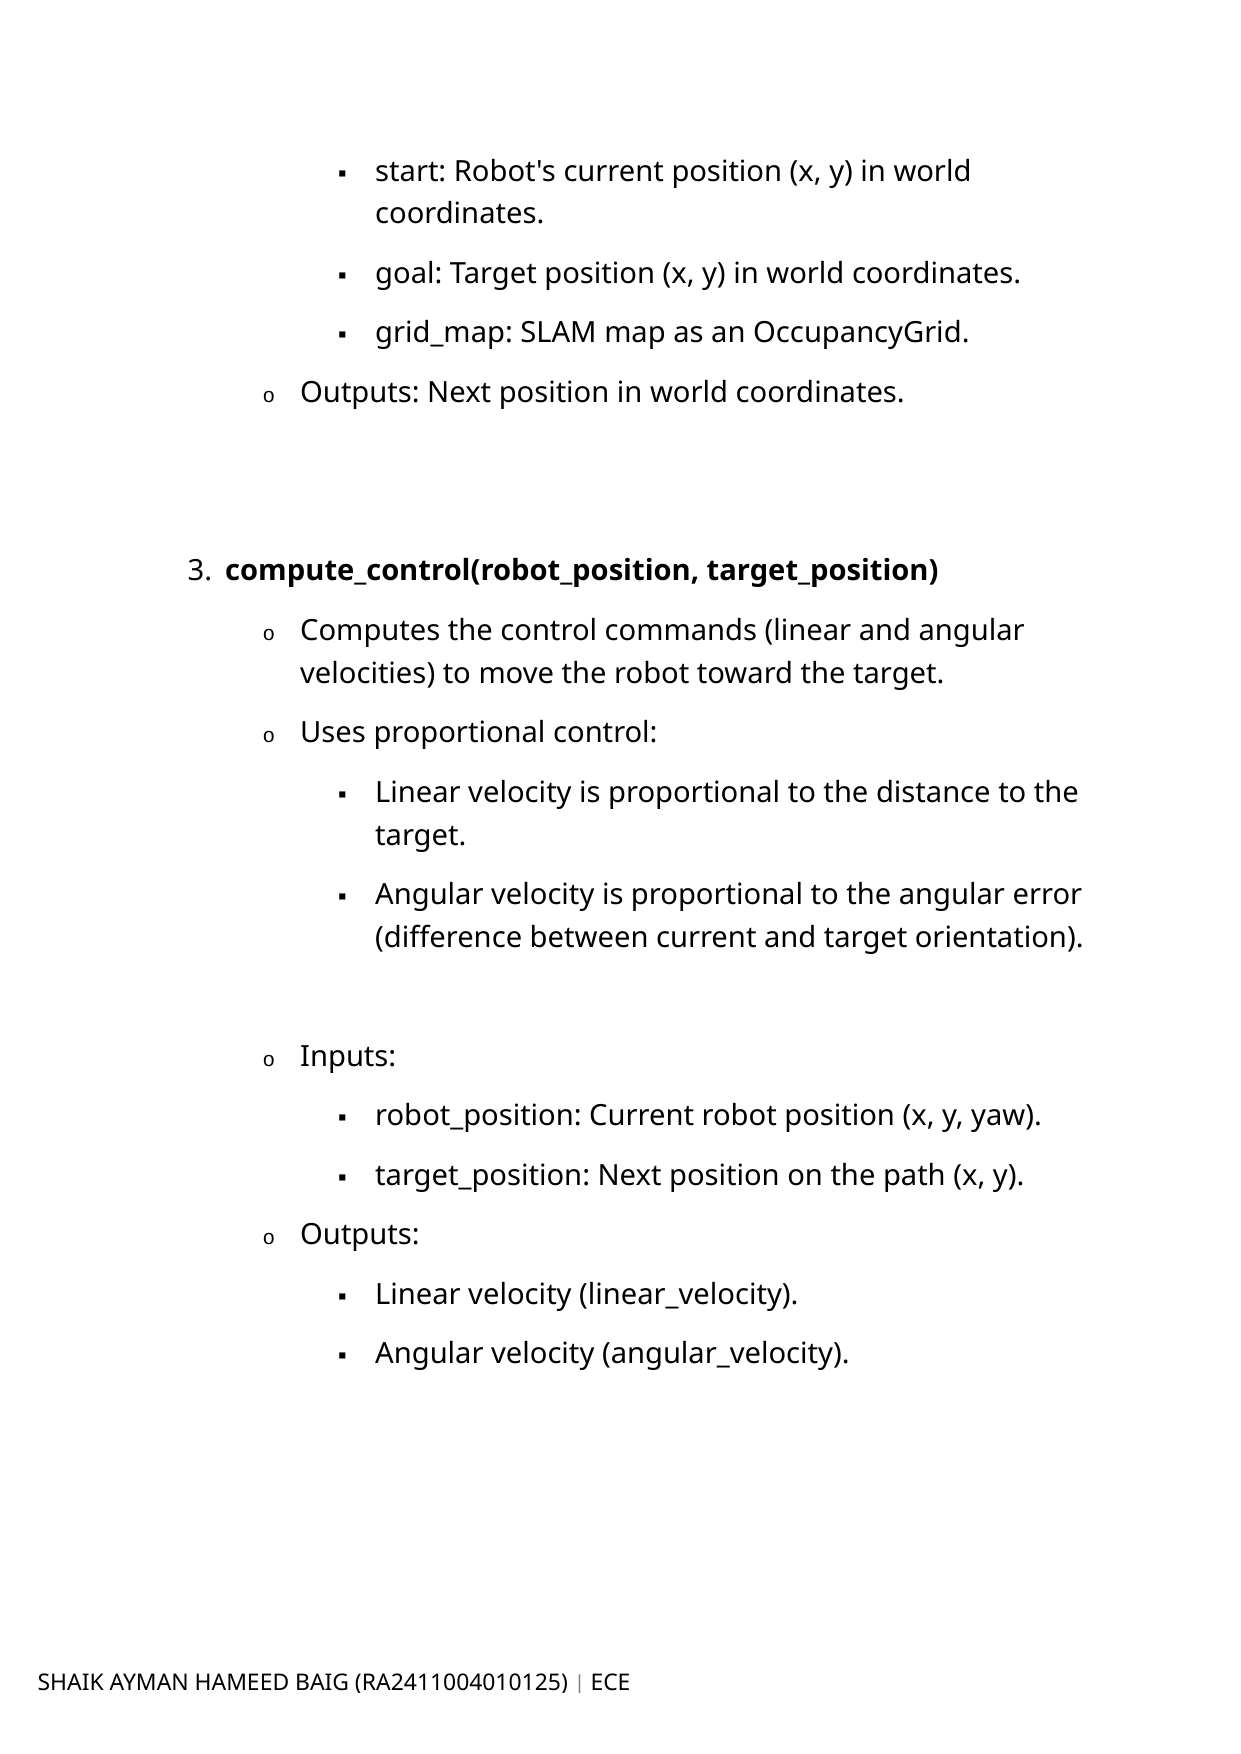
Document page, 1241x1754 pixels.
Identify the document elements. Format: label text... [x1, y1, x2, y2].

list compute_control(robot_position, target_position) [187, 550, 1090, 589]
list Inputs: [262, 1035, 1090, 1075]
list Angular velocity (angular_velocity). [337, 1332, 1090, 1372]
list robot_position: Current robot position (x, y, yaw). [337, 1094, 1090, 1134]
list target_position: Next position on the path (x, y). [337, 1154, 1090, 1194]
list Outputs: Next position in world coordinates. [262, 371, 1090, 411]
list Linear velocity is proportional to the distance to the target. [337, 771, 1090, 853]
list Angular velocity is proportional to the angular error (difference between current and target orientation). [337, 873, 1090, 956]
list start: Robot's current position (x, y) in world coordinates. [337, 150, 1090, 232]
list Uses proportional control: [262, 711, 1090, 751]
list Linear velocity (linear_velocity). [337, 1273, 1090, 1313]
list goal: Target position (x, y) in world coordinates. [337, 252, 1090, 292]
list grid_map: SLAM map as an OccupancyGrid. [337, 312, 1090, 351]
list Computes the control commands (linear and angular velocities) to move the robot toward the target. [262, 609, 1090, 692]
list Outputs: [262, 1213, 1090, 1253]
